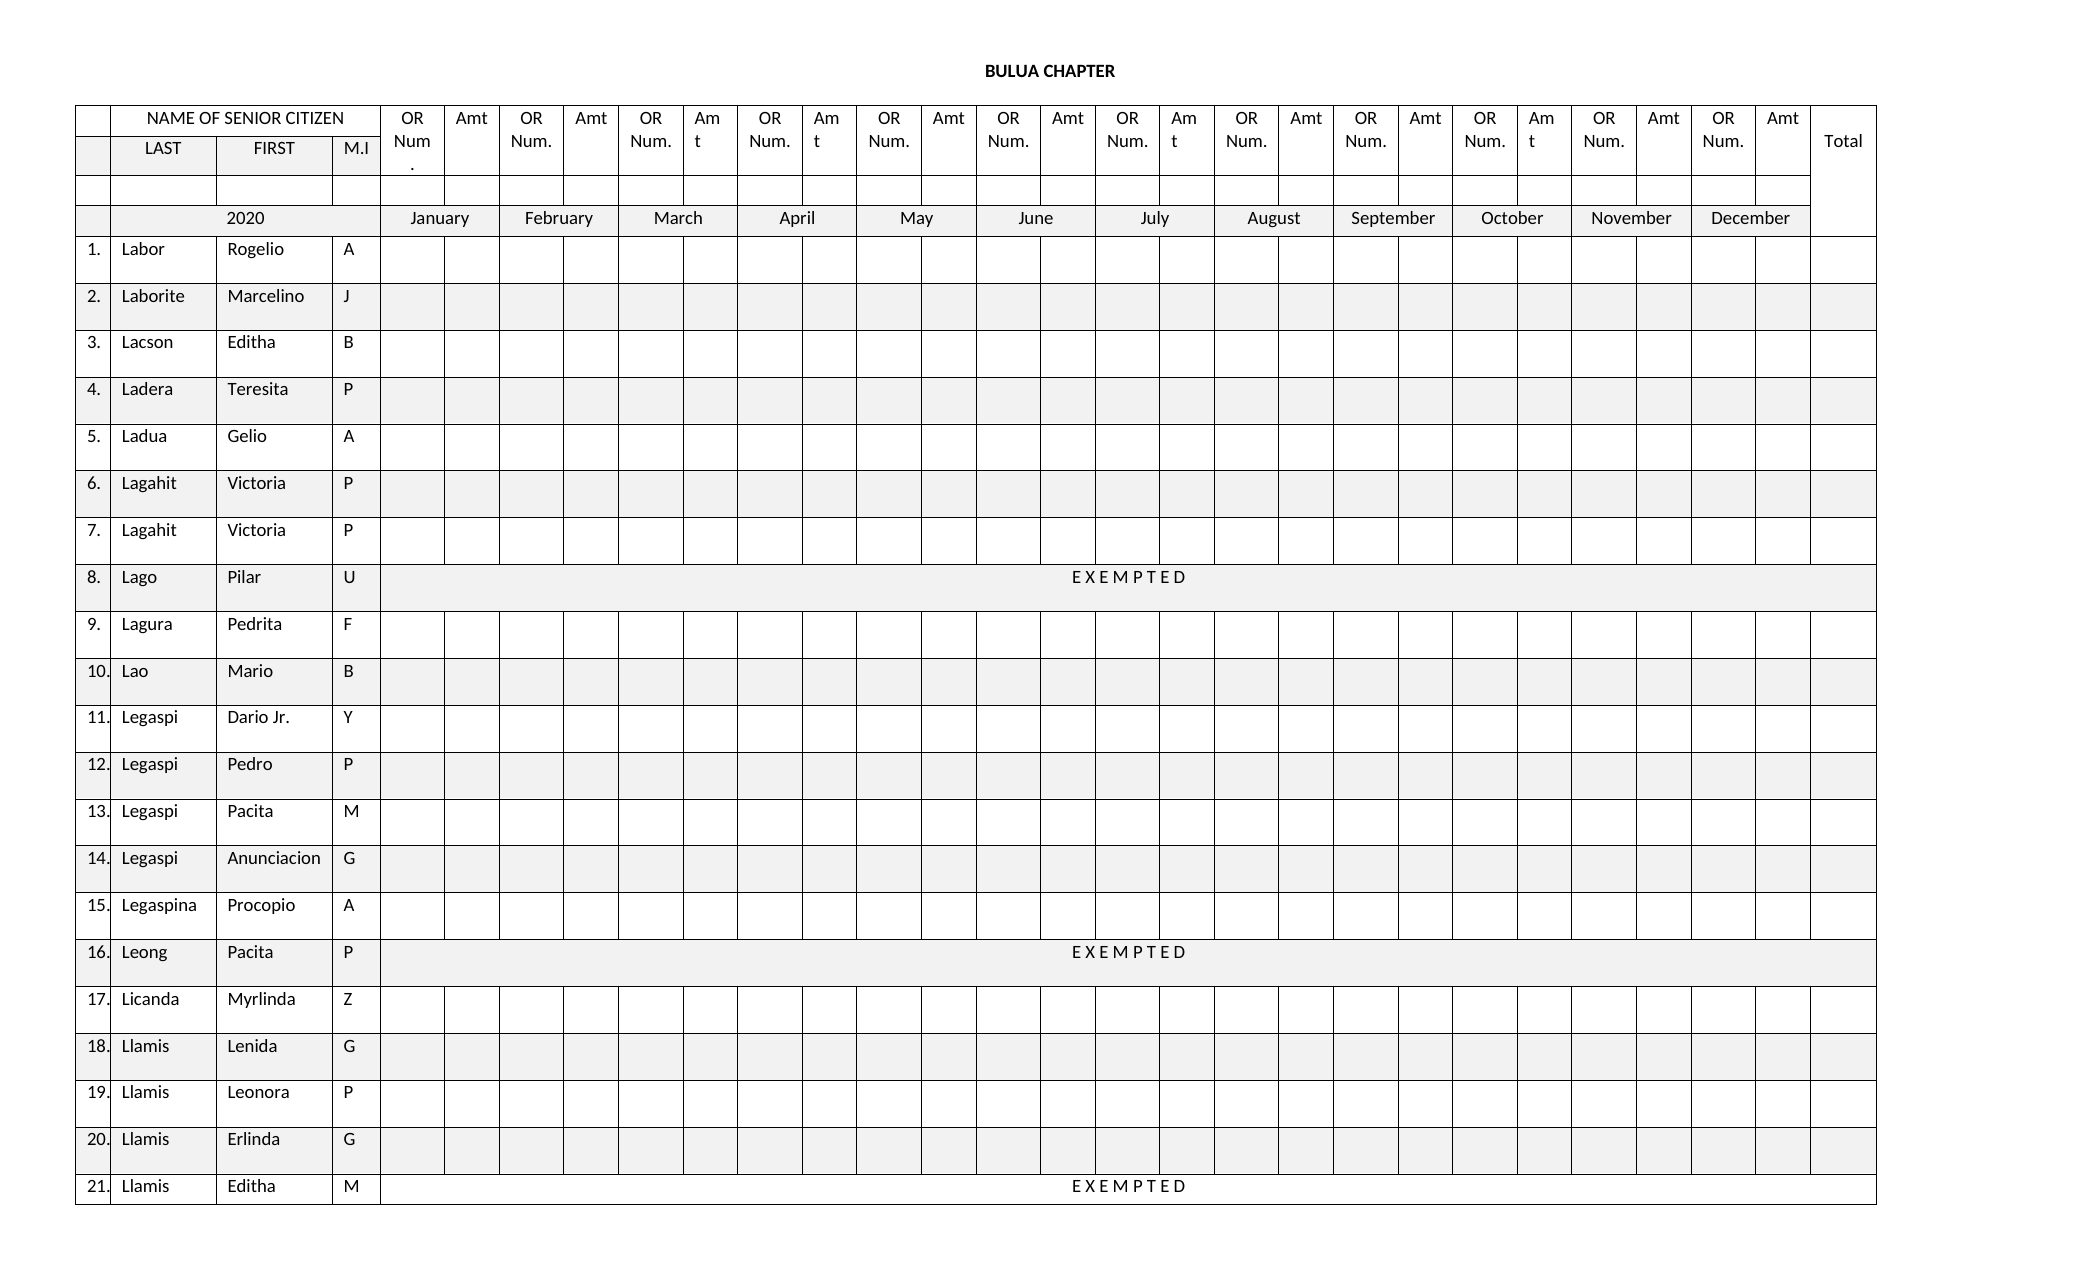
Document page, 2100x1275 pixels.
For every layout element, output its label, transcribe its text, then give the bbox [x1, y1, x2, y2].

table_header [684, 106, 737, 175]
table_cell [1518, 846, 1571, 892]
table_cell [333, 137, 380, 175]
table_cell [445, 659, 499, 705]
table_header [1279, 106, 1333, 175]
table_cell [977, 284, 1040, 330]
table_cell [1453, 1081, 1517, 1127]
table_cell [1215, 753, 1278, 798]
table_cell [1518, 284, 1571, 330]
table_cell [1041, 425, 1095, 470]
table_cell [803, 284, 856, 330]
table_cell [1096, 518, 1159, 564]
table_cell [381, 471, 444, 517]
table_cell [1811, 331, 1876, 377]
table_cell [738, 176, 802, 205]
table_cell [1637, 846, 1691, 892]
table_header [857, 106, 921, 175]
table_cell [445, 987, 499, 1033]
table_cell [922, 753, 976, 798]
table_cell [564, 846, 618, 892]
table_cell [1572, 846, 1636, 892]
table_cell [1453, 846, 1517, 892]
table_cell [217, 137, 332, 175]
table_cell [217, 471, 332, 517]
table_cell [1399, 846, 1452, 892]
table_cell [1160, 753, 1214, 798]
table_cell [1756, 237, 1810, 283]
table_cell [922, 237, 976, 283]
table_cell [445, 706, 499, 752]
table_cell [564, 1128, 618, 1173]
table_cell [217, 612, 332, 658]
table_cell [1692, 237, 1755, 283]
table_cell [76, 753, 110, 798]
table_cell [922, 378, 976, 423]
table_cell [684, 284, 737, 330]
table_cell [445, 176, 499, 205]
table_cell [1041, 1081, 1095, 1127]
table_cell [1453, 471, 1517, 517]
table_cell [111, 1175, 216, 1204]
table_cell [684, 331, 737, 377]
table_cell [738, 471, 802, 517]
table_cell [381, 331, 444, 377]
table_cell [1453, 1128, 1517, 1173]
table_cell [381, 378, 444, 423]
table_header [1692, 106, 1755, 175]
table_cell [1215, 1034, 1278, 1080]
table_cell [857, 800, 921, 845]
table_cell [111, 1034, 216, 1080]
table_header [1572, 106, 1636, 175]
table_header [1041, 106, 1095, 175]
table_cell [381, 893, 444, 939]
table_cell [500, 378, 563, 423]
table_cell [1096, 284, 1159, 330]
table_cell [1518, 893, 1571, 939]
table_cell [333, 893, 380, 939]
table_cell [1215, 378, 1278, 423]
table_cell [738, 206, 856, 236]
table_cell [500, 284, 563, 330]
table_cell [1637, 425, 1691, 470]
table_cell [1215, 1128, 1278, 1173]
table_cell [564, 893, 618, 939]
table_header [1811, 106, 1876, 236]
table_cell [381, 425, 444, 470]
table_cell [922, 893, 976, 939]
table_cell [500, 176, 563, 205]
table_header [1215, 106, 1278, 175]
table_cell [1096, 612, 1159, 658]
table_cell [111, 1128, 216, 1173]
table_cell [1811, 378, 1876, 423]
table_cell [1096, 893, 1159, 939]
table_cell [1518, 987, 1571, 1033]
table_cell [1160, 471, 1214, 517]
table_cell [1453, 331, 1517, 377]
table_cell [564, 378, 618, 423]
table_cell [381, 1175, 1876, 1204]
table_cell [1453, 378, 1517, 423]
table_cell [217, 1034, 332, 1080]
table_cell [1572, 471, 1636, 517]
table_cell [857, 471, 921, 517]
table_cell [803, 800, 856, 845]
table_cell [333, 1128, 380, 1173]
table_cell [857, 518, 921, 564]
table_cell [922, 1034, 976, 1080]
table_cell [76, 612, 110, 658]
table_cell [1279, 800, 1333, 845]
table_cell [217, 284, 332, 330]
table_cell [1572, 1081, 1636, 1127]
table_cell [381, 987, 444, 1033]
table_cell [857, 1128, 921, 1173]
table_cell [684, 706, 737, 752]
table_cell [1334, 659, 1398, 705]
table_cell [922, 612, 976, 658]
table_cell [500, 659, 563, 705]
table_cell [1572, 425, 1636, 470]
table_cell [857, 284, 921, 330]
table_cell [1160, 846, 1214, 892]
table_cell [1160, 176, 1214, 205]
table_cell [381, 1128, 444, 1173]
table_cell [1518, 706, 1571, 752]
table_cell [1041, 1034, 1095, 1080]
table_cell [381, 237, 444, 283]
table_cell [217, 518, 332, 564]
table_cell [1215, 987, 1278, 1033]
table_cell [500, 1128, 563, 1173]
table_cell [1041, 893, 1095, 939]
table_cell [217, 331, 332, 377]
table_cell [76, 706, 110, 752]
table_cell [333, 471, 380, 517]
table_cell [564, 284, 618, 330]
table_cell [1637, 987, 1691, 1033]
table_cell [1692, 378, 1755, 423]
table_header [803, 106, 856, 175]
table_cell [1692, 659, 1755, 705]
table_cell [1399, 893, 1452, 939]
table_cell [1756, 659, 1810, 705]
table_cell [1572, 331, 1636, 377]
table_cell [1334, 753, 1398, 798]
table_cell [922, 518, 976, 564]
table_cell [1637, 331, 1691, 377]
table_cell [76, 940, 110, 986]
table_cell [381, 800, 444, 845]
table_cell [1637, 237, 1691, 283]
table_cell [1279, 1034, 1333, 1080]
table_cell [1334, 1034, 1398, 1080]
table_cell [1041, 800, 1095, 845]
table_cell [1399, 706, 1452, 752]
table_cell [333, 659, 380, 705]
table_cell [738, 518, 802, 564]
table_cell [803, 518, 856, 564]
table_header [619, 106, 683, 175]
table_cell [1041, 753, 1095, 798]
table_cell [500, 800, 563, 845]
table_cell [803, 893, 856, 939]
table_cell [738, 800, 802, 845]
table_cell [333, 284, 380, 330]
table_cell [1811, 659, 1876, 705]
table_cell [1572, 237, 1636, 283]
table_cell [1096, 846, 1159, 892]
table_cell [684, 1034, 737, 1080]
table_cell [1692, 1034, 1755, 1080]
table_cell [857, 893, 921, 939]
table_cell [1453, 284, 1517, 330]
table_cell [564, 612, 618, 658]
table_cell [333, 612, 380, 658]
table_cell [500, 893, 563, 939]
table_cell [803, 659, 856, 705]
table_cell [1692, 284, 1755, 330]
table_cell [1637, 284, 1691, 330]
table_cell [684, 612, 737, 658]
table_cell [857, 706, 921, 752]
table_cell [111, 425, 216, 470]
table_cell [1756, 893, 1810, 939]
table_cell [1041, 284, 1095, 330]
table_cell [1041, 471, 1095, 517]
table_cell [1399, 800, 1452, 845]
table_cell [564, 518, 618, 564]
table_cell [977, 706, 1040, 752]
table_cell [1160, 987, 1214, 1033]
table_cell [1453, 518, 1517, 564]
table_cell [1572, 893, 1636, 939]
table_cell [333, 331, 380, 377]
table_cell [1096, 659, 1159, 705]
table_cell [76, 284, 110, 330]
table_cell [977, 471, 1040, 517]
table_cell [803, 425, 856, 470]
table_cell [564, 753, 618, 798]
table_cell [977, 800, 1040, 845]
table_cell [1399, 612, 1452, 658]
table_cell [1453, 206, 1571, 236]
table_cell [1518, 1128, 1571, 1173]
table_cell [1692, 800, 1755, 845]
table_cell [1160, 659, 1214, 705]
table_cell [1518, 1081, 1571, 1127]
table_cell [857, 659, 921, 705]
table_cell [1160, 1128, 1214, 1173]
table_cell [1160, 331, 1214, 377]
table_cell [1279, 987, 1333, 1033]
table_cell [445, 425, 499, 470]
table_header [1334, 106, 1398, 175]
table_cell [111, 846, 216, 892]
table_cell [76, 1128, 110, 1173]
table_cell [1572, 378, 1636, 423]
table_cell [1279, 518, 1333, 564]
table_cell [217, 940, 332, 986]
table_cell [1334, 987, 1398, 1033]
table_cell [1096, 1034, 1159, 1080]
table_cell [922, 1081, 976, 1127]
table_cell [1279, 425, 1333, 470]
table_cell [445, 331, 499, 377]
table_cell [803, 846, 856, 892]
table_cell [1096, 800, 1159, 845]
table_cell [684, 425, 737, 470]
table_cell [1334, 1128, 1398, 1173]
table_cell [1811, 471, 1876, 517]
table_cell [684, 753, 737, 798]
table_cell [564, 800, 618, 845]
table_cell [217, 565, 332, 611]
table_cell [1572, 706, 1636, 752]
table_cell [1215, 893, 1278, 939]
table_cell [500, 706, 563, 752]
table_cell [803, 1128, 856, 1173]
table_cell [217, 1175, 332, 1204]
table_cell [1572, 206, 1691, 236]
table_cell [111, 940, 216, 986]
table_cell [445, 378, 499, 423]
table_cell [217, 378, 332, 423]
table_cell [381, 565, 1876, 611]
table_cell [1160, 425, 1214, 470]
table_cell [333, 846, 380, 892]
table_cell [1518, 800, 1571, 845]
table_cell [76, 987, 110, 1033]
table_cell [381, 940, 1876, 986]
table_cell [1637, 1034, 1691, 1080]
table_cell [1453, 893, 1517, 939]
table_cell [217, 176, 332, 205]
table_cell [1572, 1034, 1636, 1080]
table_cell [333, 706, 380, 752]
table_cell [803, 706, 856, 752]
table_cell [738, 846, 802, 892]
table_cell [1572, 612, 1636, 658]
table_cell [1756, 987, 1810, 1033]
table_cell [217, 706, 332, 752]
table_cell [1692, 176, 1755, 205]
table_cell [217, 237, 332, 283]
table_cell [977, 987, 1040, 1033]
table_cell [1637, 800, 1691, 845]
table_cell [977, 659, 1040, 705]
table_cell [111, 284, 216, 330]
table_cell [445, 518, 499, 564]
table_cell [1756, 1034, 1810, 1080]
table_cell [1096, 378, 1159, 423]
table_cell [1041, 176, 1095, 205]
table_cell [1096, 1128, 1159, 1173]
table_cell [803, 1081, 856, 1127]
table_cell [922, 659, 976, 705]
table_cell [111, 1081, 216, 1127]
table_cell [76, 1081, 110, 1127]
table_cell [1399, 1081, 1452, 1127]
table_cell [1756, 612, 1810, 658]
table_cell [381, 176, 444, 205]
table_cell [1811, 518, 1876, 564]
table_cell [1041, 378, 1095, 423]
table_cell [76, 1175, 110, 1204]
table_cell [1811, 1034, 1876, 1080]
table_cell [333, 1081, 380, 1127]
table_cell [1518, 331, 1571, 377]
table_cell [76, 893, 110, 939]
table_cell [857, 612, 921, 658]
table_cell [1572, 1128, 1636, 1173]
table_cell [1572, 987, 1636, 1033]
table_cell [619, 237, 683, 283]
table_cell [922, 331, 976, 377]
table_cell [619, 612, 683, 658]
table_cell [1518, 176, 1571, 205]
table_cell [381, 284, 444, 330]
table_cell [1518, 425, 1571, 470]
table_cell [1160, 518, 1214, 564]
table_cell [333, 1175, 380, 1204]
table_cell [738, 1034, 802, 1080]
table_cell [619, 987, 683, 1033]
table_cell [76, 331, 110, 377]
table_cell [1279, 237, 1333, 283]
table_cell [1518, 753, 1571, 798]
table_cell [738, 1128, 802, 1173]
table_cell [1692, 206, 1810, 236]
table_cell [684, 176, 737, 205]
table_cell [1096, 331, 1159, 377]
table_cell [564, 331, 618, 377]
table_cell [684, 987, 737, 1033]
text BULUA CHAPTER [75, 59, 2025, 82]
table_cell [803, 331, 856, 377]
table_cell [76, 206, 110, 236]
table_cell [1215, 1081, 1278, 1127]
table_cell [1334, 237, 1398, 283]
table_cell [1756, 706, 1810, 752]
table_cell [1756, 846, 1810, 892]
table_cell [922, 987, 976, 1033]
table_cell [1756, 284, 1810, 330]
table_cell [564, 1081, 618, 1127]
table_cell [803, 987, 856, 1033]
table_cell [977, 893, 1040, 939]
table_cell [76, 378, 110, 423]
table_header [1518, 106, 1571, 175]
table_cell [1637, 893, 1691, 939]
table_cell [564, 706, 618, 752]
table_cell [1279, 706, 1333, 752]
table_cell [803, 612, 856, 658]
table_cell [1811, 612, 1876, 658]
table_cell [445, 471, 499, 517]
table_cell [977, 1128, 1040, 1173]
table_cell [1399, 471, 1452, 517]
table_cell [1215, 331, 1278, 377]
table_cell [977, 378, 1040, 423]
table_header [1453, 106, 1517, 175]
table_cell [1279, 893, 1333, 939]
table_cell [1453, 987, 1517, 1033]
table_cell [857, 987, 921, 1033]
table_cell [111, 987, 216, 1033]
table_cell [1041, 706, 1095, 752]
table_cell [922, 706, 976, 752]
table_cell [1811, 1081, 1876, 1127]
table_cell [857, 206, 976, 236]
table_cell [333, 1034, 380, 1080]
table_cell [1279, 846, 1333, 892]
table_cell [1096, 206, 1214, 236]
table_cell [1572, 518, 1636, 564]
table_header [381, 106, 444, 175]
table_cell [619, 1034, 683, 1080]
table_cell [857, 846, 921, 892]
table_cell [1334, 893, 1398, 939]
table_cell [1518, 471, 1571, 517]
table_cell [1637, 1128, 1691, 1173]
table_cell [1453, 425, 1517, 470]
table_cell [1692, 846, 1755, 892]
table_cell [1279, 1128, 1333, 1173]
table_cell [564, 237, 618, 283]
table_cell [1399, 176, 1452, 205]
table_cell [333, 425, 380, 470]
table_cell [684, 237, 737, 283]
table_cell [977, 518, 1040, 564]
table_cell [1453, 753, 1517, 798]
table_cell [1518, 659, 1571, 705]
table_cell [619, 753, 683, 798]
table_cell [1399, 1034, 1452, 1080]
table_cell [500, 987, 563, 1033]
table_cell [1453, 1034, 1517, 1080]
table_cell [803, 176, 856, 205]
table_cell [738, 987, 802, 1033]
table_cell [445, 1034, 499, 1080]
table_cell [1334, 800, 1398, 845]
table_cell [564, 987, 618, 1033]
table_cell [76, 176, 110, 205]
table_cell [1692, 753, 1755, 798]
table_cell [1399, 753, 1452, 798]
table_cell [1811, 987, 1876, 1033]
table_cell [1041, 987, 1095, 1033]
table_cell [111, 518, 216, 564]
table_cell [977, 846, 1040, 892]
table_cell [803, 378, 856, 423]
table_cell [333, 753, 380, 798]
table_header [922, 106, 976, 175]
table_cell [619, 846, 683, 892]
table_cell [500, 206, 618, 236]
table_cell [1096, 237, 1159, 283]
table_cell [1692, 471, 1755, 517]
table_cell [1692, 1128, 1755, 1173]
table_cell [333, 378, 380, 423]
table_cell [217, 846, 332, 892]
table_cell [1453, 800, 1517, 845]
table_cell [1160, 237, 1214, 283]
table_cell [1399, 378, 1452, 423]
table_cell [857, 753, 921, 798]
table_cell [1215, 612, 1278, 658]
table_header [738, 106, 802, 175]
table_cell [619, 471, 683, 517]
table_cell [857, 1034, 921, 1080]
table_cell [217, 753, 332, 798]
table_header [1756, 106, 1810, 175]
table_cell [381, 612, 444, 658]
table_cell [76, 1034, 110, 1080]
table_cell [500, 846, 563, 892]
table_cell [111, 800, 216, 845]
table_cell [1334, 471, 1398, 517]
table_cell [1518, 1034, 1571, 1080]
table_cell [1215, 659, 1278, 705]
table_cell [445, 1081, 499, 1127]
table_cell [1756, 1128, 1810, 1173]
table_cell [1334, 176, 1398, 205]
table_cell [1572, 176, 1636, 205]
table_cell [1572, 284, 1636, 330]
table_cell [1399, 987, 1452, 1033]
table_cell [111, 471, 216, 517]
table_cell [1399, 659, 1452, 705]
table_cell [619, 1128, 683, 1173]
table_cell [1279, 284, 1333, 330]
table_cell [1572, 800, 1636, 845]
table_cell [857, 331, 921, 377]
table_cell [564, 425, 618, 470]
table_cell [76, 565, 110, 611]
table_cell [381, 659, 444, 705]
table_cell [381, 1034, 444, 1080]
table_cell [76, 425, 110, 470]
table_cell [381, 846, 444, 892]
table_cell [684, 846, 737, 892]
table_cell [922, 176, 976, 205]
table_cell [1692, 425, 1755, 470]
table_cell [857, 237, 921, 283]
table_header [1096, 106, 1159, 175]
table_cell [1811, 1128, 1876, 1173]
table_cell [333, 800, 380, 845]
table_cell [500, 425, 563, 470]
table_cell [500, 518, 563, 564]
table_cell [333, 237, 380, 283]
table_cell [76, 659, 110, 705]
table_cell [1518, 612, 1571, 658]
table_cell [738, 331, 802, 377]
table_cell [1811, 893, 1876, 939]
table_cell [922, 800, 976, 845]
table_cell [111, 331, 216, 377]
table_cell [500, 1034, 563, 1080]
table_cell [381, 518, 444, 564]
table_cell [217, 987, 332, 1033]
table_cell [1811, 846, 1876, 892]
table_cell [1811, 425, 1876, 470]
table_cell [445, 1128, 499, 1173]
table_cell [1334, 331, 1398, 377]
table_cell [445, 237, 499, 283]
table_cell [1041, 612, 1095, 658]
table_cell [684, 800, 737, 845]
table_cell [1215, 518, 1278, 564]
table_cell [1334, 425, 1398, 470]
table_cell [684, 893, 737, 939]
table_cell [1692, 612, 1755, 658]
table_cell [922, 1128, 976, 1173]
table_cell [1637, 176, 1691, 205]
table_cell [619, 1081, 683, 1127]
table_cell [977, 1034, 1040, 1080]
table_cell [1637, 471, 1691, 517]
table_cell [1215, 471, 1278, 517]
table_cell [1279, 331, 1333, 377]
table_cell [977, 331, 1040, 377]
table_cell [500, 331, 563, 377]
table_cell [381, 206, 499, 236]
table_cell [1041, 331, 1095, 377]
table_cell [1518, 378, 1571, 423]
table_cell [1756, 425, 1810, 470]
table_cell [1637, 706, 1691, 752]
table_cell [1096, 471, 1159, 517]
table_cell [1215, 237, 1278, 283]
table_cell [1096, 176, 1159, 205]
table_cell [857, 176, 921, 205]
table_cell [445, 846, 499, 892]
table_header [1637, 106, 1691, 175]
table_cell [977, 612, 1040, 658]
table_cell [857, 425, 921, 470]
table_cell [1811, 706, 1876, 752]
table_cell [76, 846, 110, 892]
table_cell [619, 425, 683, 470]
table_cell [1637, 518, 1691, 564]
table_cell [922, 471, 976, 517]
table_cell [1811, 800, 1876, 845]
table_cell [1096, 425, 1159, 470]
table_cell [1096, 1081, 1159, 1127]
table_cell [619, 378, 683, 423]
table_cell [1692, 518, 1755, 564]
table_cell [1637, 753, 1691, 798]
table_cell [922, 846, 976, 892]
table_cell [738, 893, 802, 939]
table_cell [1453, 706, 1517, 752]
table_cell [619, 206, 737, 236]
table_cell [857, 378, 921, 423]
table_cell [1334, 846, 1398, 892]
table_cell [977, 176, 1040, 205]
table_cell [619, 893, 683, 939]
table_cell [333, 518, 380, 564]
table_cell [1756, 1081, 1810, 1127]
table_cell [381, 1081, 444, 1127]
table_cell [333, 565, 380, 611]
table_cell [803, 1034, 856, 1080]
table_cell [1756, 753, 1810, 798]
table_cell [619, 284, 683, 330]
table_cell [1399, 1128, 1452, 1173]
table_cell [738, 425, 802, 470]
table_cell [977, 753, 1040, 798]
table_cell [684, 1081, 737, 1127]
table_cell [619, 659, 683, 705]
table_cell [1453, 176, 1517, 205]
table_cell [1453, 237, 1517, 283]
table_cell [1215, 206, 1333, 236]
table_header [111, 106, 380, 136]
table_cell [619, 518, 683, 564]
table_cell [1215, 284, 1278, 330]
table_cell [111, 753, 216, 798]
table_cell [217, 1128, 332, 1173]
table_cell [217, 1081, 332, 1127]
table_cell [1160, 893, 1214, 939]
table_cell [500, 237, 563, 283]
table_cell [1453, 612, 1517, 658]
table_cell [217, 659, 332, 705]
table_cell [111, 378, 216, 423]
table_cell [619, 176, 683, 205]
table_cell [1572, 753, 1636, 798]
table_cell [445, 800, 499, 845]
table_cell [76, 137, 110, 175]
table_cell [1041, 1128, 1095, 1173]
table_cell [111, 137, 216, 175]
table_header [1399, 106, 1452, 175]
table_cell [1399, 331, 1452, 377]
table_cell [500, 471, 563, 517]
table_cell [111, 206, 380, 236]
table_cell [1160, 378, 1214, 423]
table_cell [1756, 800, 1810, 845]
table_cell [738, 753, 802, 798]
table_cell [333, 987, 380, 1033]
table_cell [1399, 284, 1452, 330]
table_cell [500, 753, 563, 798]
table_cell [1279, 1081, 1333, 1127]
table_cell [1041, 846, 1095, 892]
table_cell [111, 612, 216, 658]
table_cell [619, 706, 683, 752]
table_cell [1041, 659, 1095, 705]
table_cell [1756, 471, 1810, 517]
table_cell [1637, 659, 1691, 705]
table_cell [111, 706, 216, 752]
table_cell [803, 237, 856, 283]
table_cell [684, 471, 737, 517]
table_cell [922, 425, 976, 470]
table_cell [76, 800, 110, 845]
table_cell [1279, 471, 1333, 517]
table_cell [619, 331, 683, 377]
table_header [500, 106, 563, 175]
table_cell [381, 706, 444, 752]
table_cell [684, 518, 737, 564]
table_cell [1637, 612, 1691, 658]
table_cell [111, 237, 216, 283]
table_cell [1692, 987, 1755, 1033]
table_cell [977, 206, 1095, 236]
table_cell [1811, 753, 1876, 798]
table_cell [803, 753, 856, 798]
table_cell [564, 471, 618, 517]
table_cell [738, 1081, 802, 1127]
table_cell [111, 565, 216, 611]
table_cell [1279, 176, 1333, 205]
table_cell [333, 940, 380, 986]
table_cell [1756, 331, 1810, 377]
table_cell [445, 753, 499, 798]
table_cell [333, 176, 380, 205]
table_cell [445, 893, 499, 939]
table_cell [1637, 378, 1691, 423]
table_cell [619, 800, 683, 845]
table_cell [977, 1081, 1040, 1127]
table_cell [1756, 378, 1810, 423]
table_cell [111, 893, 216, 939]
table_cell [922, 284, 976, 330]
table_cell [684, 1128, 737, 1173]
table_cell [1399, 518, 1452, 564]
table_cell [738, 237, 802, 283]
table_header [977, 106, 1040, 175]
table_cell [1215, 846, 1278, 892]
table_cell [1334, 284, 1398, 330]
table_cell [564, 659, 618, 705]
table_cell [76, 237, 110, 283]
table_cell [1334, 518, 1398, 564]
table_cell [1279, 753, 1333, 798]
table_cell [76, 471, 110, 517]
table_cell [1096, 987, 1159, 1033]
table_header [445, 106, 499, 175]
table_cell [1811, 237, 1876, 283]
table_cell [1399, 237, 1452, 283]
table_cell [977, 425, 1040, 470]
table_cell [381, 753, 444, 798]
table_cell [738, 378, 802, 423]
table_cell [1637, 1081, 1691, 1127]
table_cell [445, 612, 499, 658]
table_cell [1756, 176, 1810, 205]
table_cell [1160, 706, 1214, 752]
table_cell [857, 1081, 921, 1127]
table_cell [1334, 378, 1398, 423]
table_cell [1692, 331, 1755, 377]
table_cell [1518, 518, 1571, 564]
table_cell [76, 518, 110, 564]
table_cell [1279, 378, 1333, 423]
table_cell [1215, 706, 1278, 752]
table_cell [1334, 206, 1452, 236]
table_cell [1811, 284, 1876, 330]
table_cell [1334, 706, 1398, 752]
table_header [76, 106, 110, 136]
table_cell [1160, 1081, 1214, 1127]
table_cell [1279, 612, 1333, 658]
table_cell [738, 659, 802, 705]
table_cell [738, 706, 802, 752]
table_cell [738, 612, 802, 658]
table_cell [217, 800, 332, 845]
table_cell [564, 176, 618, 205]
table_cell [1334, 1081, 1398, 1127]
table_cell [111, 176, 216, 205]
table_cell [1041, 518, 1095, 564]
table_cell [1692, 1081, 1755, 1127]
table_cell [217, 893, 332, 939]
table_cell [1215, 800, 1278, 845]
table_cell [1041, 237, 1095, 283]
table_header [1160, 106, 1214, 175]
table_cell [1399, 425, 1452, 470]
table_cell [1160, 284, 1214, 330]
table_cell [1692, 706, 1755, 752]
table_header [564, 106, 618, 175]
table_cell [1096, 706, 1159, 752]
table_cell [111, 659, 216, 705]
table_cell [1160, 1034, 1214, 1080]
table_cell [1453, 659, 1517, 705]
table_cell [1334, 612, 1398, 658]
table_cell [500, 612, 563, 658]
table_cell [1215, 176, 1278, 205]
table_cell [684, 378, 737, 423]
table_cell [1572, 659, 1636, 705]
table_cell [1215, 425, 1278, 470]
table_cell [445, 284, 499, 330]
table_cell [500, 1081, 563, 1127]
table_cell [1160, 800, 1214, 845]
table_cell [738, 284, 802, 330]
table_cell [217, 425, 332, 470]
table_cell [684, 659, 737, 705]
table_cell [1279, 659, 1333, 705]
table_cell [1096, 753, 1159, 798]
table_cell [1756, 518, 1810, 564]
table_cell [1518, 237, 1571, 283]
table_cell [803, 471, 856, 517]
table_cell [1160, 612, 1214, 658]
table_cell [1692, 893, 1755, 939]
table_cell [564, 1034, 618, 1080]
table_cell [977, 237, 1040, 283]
